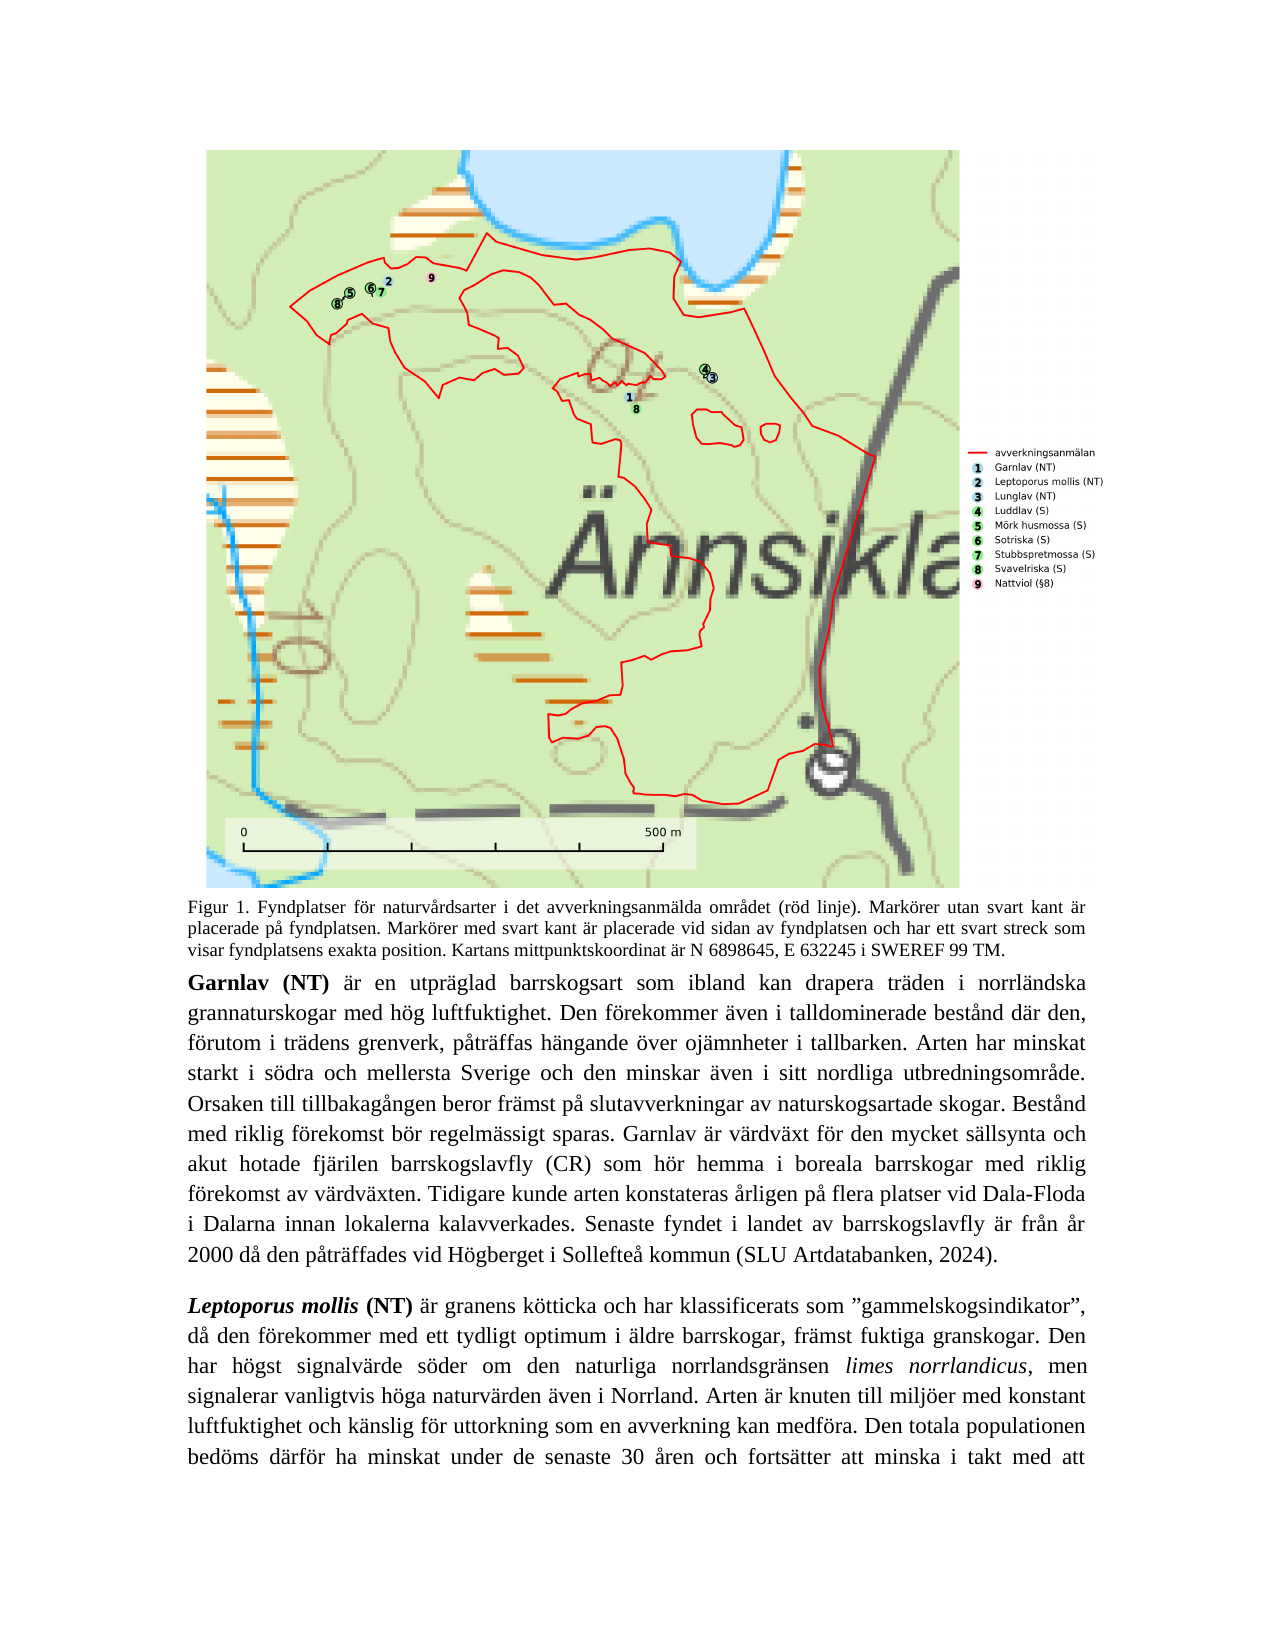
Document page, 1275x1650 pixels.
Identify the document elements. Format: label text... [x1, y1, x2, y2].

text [187, 1292, 1087, 1469]
text Garnlav (NT) är en utpräglad barrskogsart som ibland kan drapera träden i norrländska grannaturskogar med hög luftfuktighet. Den förekommer även i talldominerade bestånd där den, förutom i trädens grenverk, påträffas hängande över ojämnheter i tallbarken. Arten har minskat starkt i södra och mellersta Sverige och den minskar även i sitt nordliga utbredningsområde. Orsaken till tillbakagången beror främst på slutavverkningar av naturskogsartade skogar. Bestånd med riklig förekomst bör regelmässigt sparas. Garnlav är värdväxt för den mycket sällsynta och akut hotade fjärilen barrskogslavfly (CR) som hör hemma i boreala barrskogar med riklig förekomst av värdväxten. Tidigare kunde arten konstateras årligen på flera platser vid Dala-Floda i Dalarna innan lokalerna kalavverkades. Senaste fyndet i landet av barrskogslavfly är från år 2000 då den påträffades vid Högberget i Sollefteå kommun (SLU Artdatabanken, 2024). [187, 969, 1087, 1267]
text Figur 1. Fyndplatser för naturvårdsarter i det avverkningsanmälda området (röd linje). Markörer utan svart kant är placerade på fyndplatsen. Markörer med svart kant är placerade vid sidan av fyndplatsen och har ett svart streck som visar fyndplatsens exakta position. Kartans mittpunktskoordinat är N 6898645, E 632245 i SWEREF 99 TM. [187, 896, 1087, 960]
picture [206, 150, 1107, 888]
